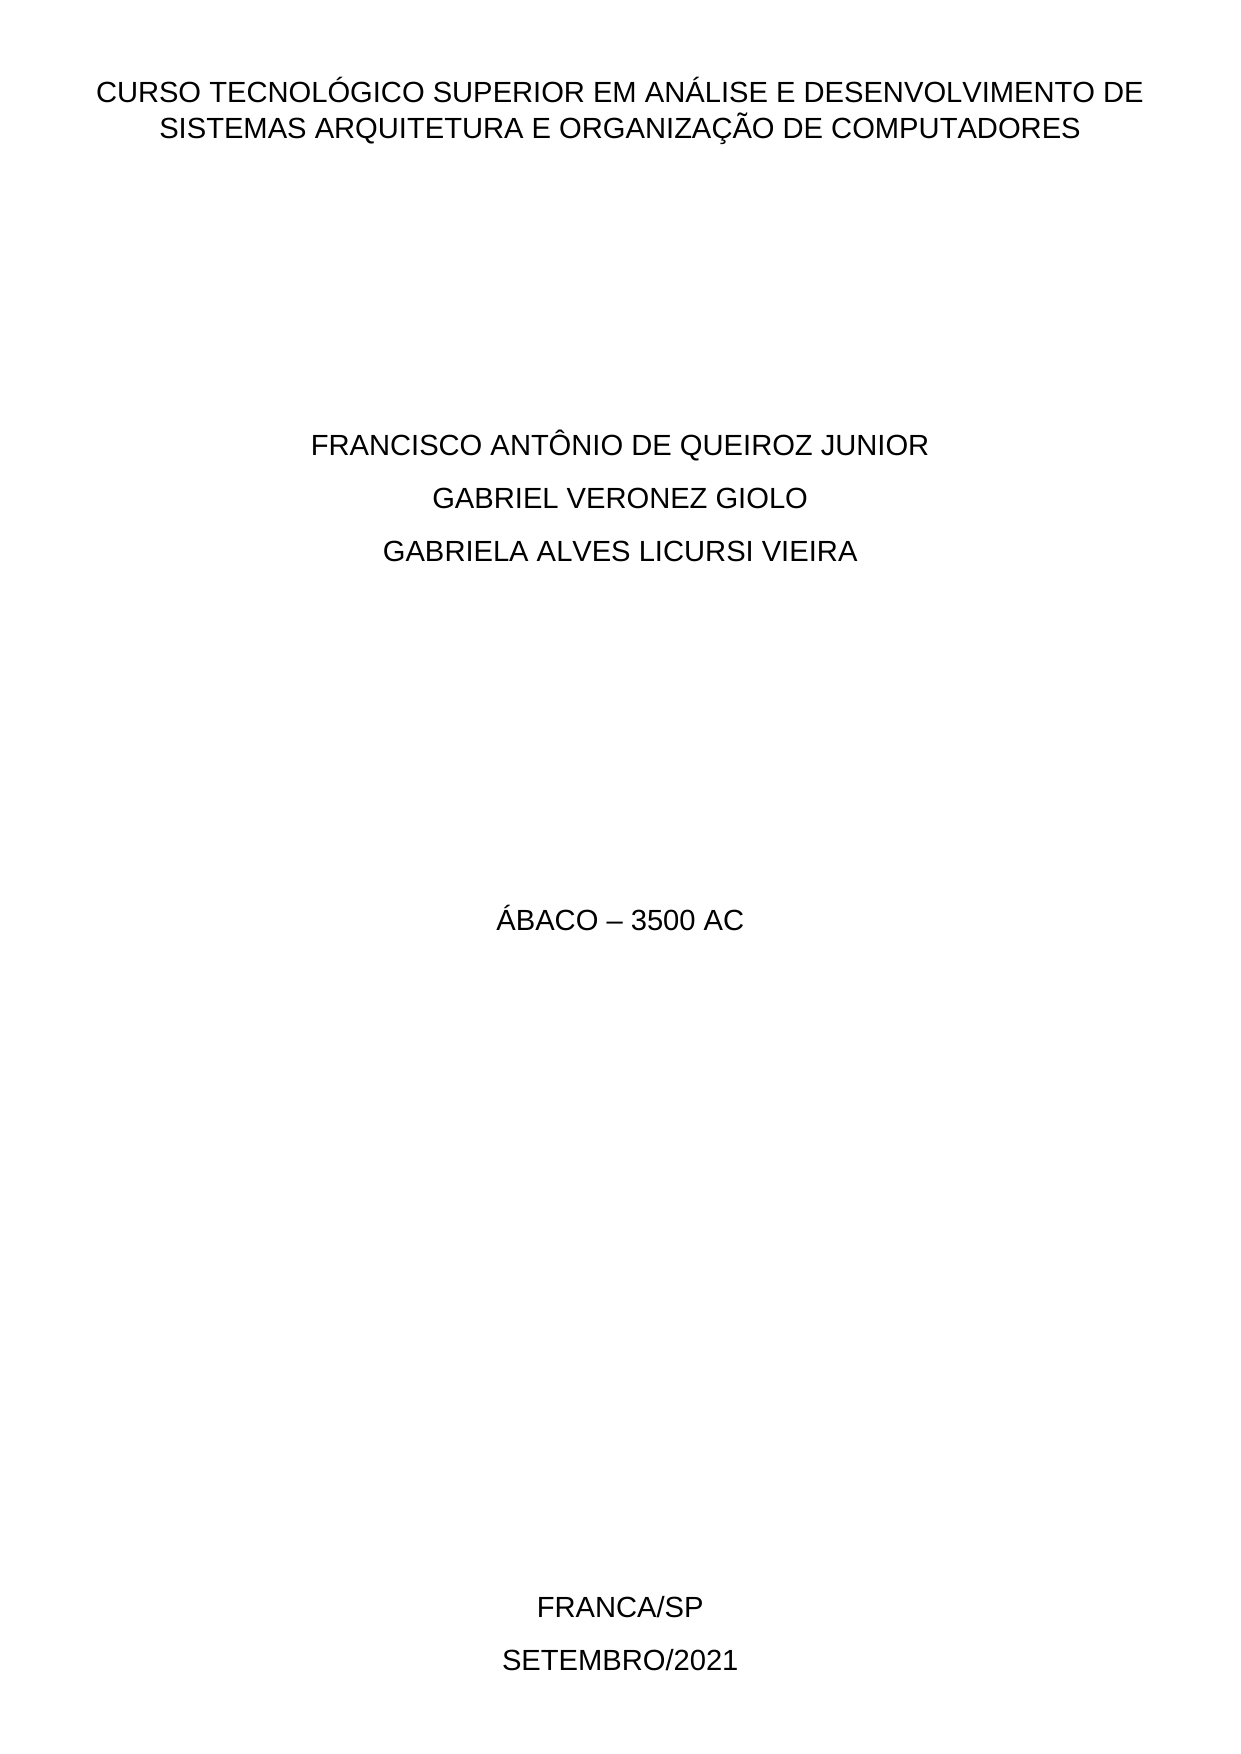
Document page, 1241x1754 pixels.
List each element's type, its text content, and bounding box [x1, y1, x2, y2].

text FRANCISCO ANTÔNIO DE QUEIROZ JUNIOR [75, 428, 1165, 462]
text CURSO TECNOLÓGICO SUPERIOR EM ANÁLISE E DESENVOLVIMENTO DE SISTEMAS ARQUITETURA E ORGANIZAÇÃO DE COMPUTADORES [75, 75, 1165, 145]
text ÁBACO – 3500 AC [75, 903, 1165, 937]
text FRANCA/SP [75, 1590, 1165, 1623]
text SETEMBRO/2021 [75, 1643, 1165, 1676]
text GABRIEL VERONEZ GIOLO [75, 481, 1165, 514]
text GABRIELA ALVES LICURSI VIEIRA [75, 534, 1165, 567]
